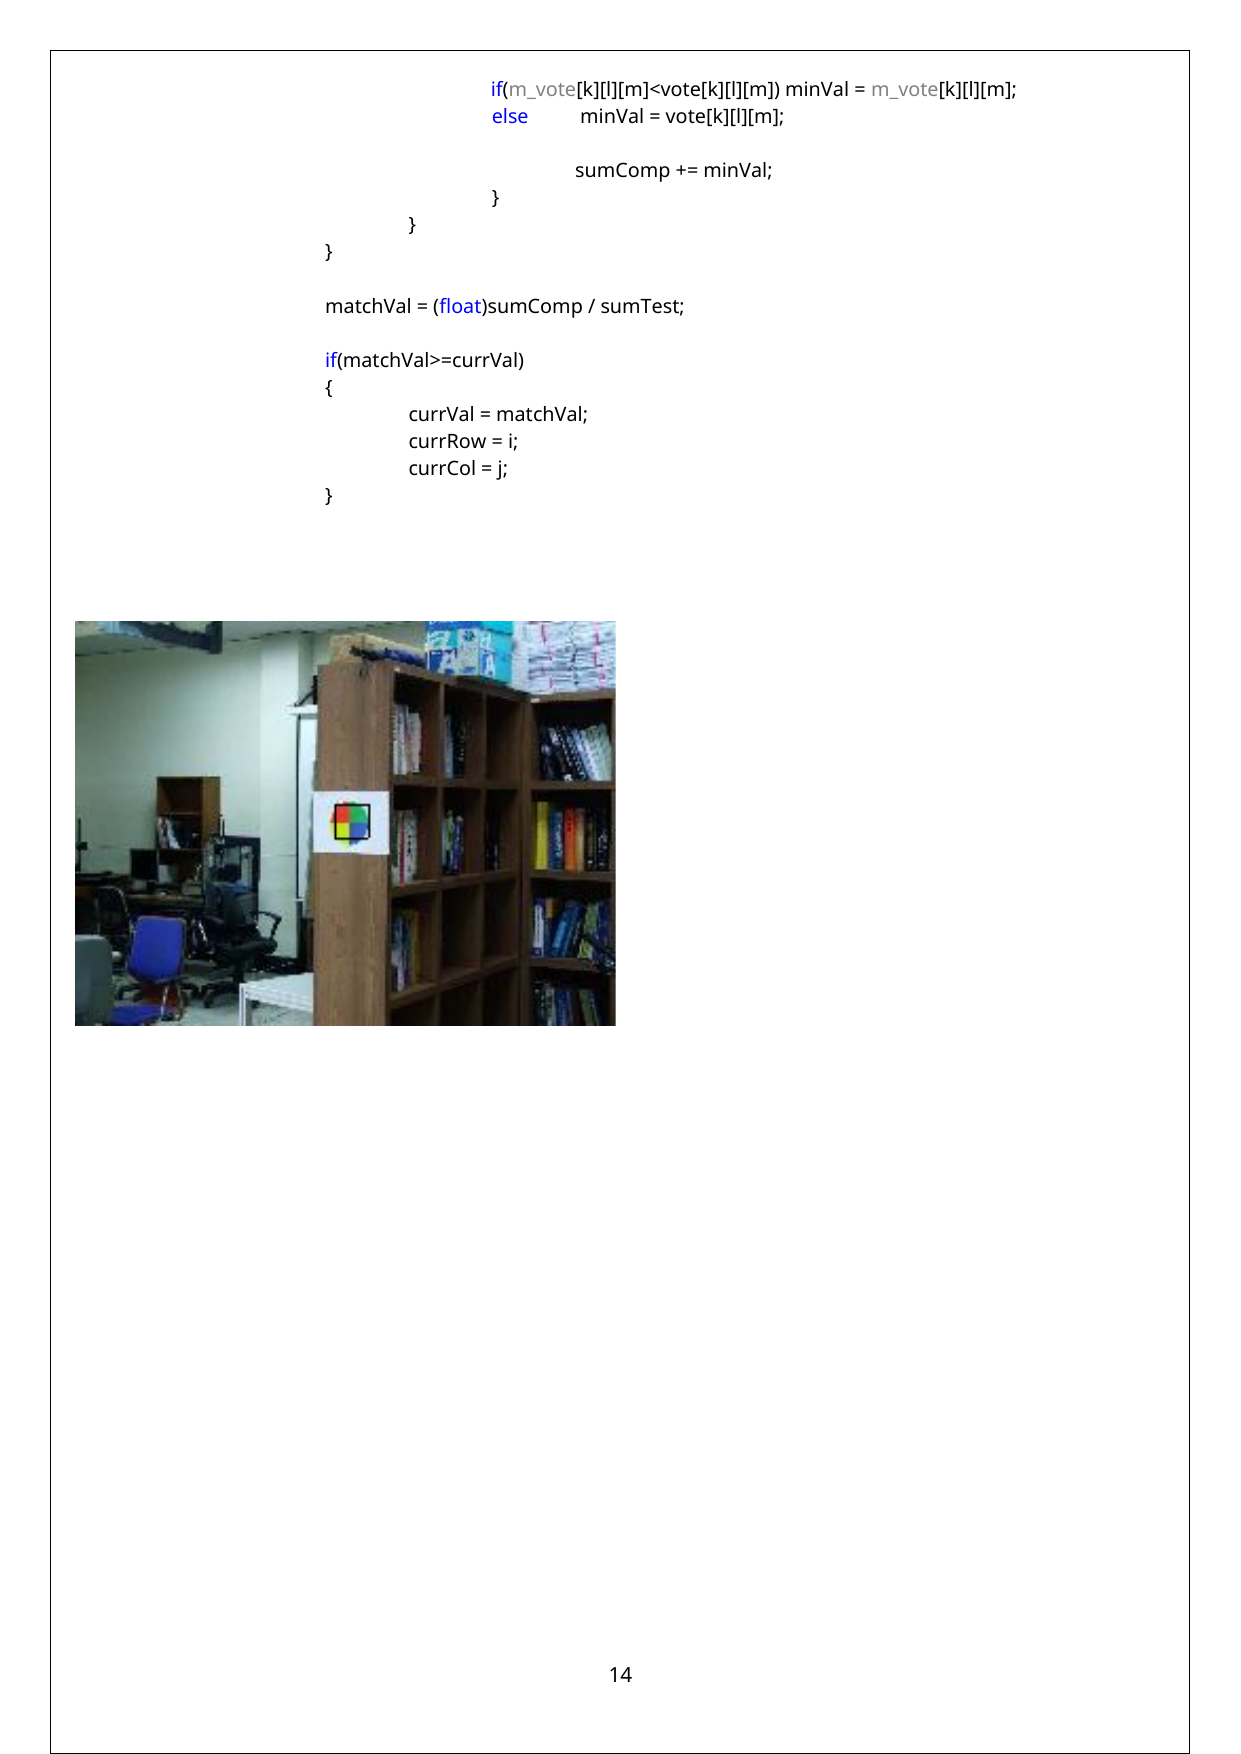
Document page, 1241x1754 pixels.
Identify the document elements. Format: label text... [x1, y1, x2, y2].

text } [75, 237, 1165, 264]
text currCol = j; [75, 454, 1165, 481]
text sumComp += minVal; [75, 156, 1165, 183]
text { [75, 373, 1165, 400]
text if(matchVal>=currVal) [75, 346, 1165, 373]
text } [75, 183, 1165, 210]
text else minVal = vote[k][l][m]; [75, 102, 1165, 129]
text matchVal = (float)sumComp / sumTest; [75, 292, 1165, 319]
picture [75, 621, 616, 1026]
text if(m_vote[k][l][m]<vote[k][l][m]) minVal = m_vote[k][l][m]; [75, 75, 1165, 102]
text currVal = matchVal; [75, 400, 1165, 427]
text currRow = i; [75, 427, 1165, 454]
text } [75, 481, 1165, 508]
text } [75, 210, 1165, 237]
